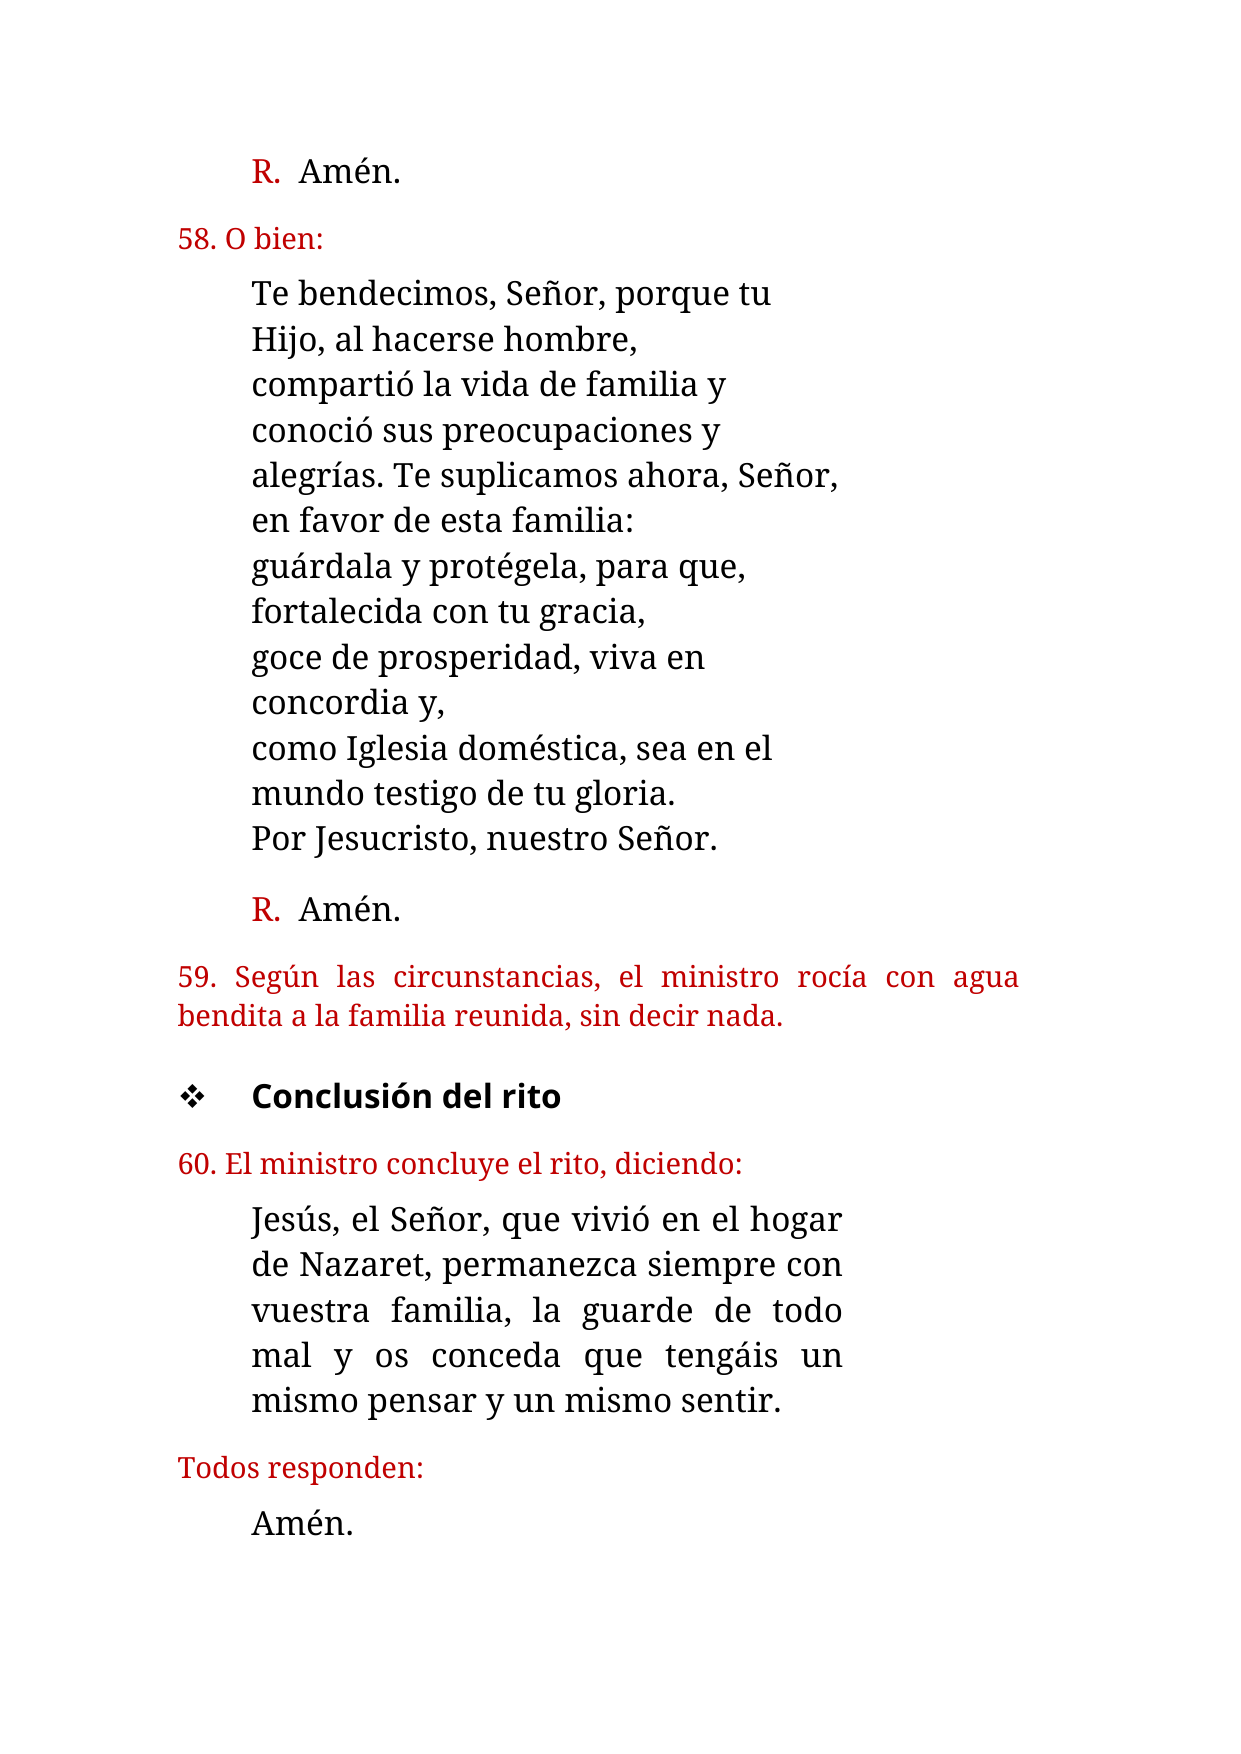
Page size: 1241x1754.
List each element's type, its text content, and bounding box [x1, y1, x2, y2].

text R. Amén. [251, 148, 843, 193]
text R. Amén. [251, 886, 843, 931]
text 58. O bien: [177, 218, 1021, 258]
subtitle Conclusión del rito [177, 1073, 843, 1118]
text Amén. [251, 1500, 843, 1545]
text 60. El ministro concluye el rito, diciendo: [177, 1143, 1021, 1183]
text Jesús, el Señor, que vivió en el hogar de Nazaret, permanezca siempre con vuestra familia, la guarde de todo mal y os conceda que tengáis un mismo pensar y un mismo sentir. [251, 1196, 843, 1423]
text 59. Según las circunstancias, el ministro rocía con agua bendita a la familia reunida, sin decir nada. [177, 956, 1021, 1035]
text Todos responden: [177, 1448, 1021, 1487]
text Te bendecimos, Señor, porque tu Hijo, al hacerse hombre, compartió la vida de familia y conoció sus preocupaciones y alegrías. Te suplicamos ahora, Señor, en favor de esta familia: guárdala y protégela, para que, fortalecida con tu gracia, goce de prosperidad, viva en concordia y, como Iglesia doméstica, sea en el mundo testigo de tu gloria. Por Jesucristo, nuestro Señor. [251, 270, 843, 861]
